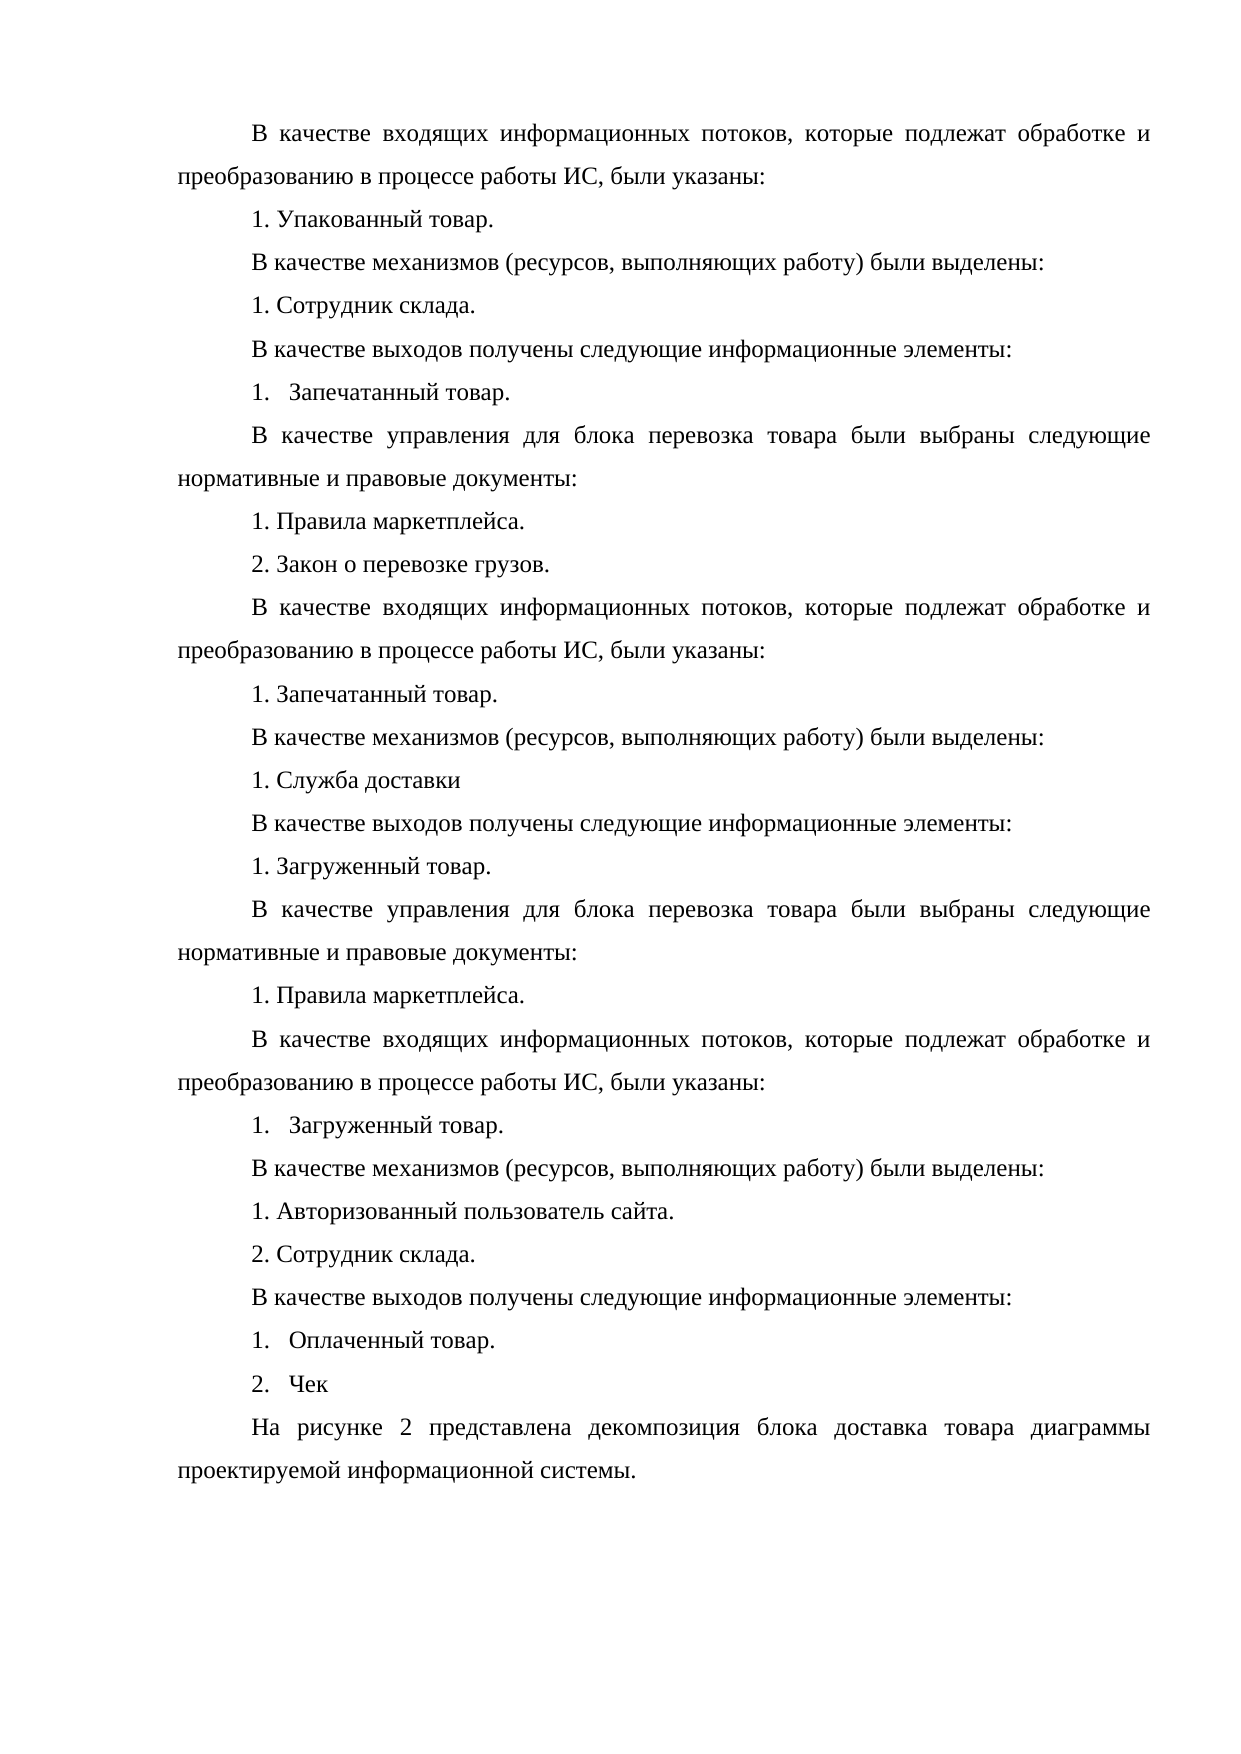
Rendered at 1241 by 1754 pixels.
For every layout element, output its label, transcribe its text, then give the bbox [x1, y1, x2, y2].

list В качестве входящих информационных потоков, которые подлежат обработке и преобразованию в процессе работы ИС, были указаны: [177, 118, 1152, 190]
list В качестве управления для блока перевозка товара были выбраны следующие нормативные и правовые документы: [177, 420, 1152, 492]
list В качестве механизмов (ресурсов, выполняющих работу) были выделены: [177, 247, 1152, 276]
list В качестве входящих информационных потоков, которые подлежат обработке и преобразованию в процессе работы ИС, были указаны: [177, 1024, 1152, 1096]
list В качестве выходов получены следующие информационные элементы: [177, 808, 1152, 837]
list 1. Загруженный товар. [177, 851, 1152, 880]
list В качестве механизмов (ресурсов, выполняющих работу) были выделены: [177, 1153, 1152, 1182]
list В качестве управления для блока перевозка товара были выбраны следующие нормативные и правовые документы: [177, 894, 1152, 966]
list 1. Авторизованный пользователь сайта. [177, 1196, 1152, 1225]
list Оплаченный товар. [251, 1326, 1152, 1354]
list В качестве выходов получены следующие информационные элементы: [177, 1282, 1152, 1311]
list Запечатанный товар. [251, 377, 1152, 406]
list 1. Правила маркетплейса. [177, 506, 1152, 535]
list 1. Упакованный товар. [177, 204, 1152, 233]
list 2. Закон о перевозке грузов. [177, 549, 1152, 578]
list 1. Служба доставки [177, 765, 1152, 794]
list 1. Сотрудник склада. [177, 291, 1152, 319]
list В качестве входящих информационных потоков, которые подлежат обработке и преобразованию в процессе работы ИС, были указаны: [177, 592, 1152, 664]
list Загруженный товар. [251, 1110, 1152, 1139]
list 1. Запечатанный товар. [177, 679, 1152, 707]
list Чек [251, 1369, 1152, 1397]
list 2. Сотрудник склада. [177, 1239, 1152, 1268]
list На рисунке 2 представлена декомпозиция блока доставка товара диаграммы проектируемой информационной системы. [177, 1412, 1152, 1484]
list 1. Правила маркетплейса. [177, 981, 1152, 1009]
list В качестве механизмов (ресурсов, выполняющих работу) были выделены: [177, 722, 1152, 751]
list В качестве выходов получены следующие информационные элементы: [177, 334, 1152, 362]
